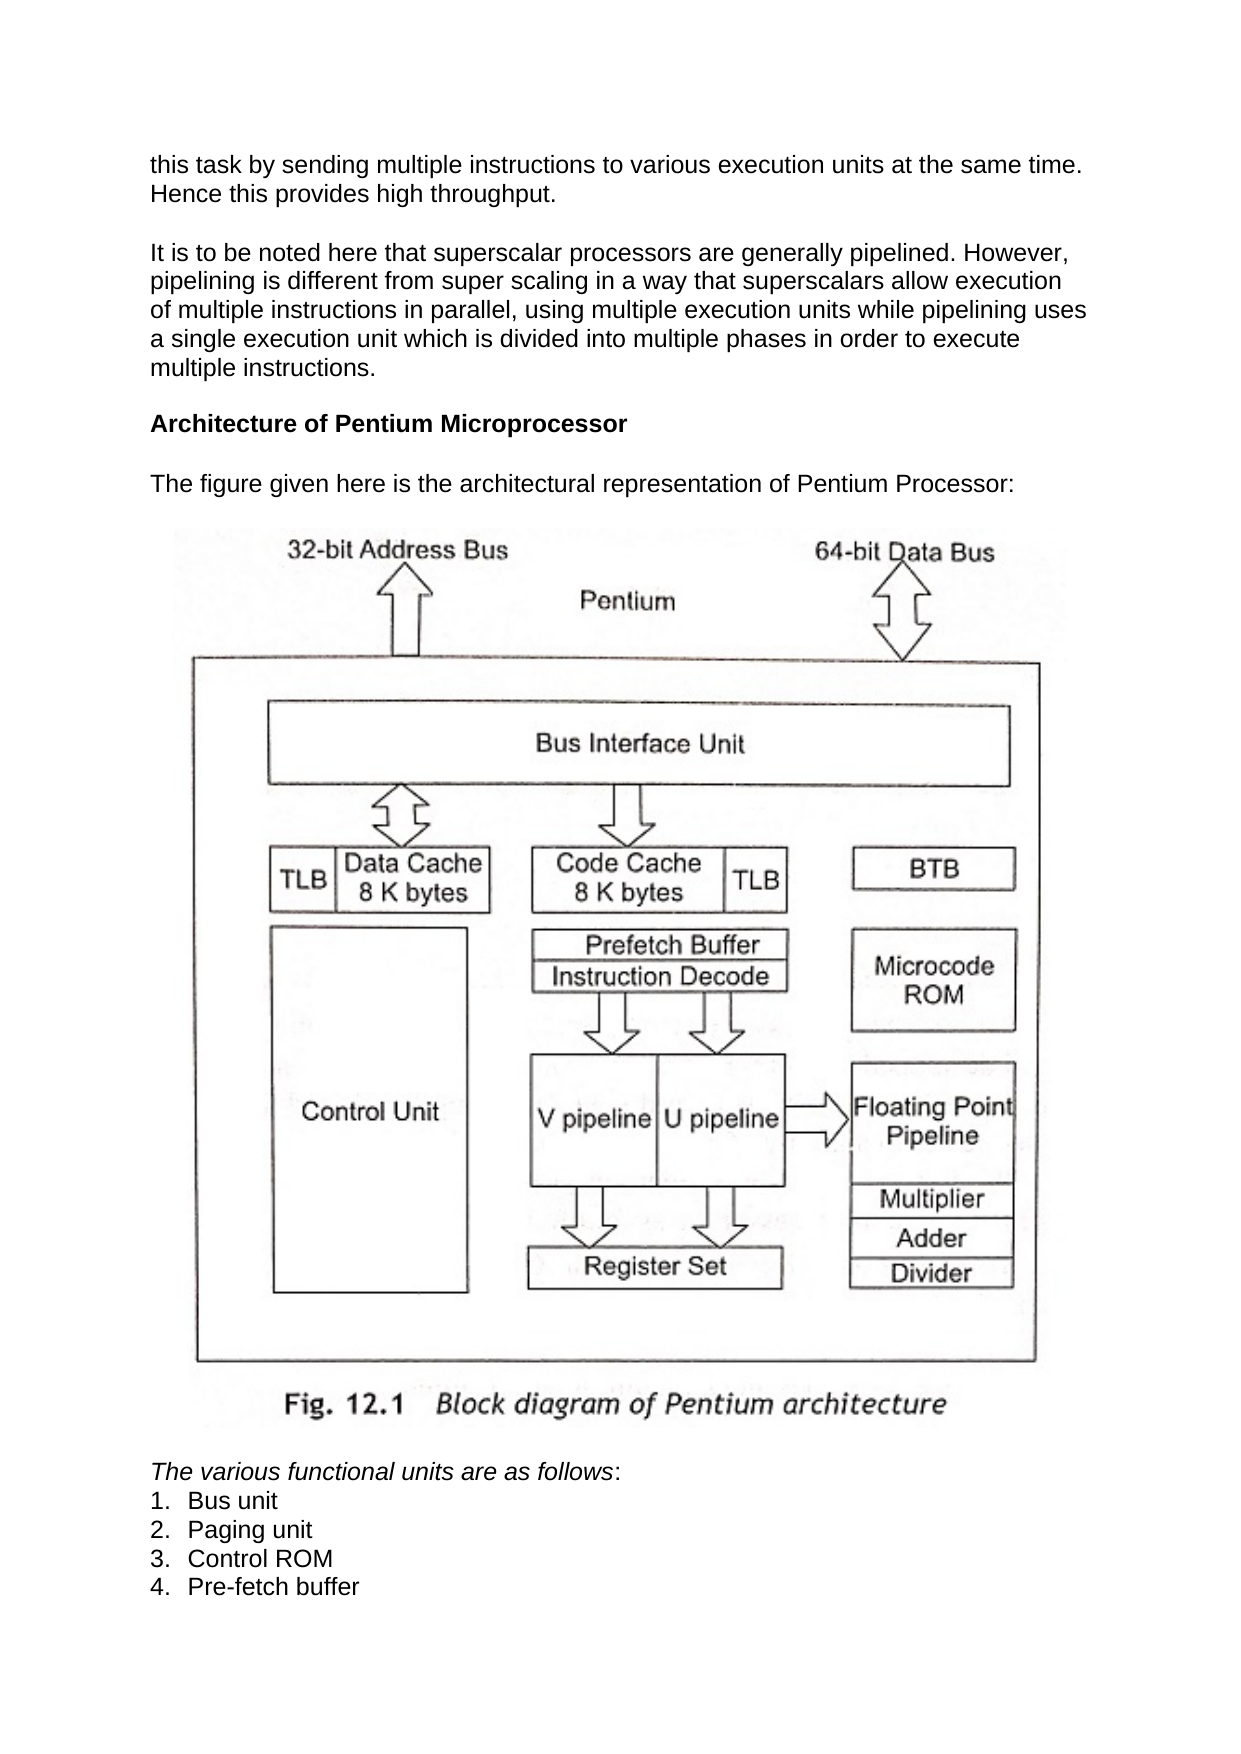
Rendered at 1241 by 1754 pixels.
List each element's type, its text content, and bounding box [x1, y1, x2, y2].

list Paging unit [150, 1515, 1090, 1544]
text It is to be noted here that superscalar processors are generally pipelined. However, pipelining is different from super scaling in a way that superscalars allow execution of multiple instructions in parallel, using multiple execution units while pipelining uses a single execution unit which is divided into multiple phases in order to execute multiple instructions. [150, 237, 1090, 409]
list Control ROM [150, 1544, 1090, 1572]
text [150, 150, 1090, 207]
list Pre-fetch buffer [150, 1572, 1090, 1601]
text Architecture of Pentium Microprocessor [150, 409, 1090, 438]
text The various functional units are as follows: [150, 1457, 1090, 1486]
picture [173, 528, 1067, 1428]
list Bus unit [150, 1486, 1090, 1515]
text The figure given here is the architectural representation of Pentium Processor: [150, 469, 1090, 498]
